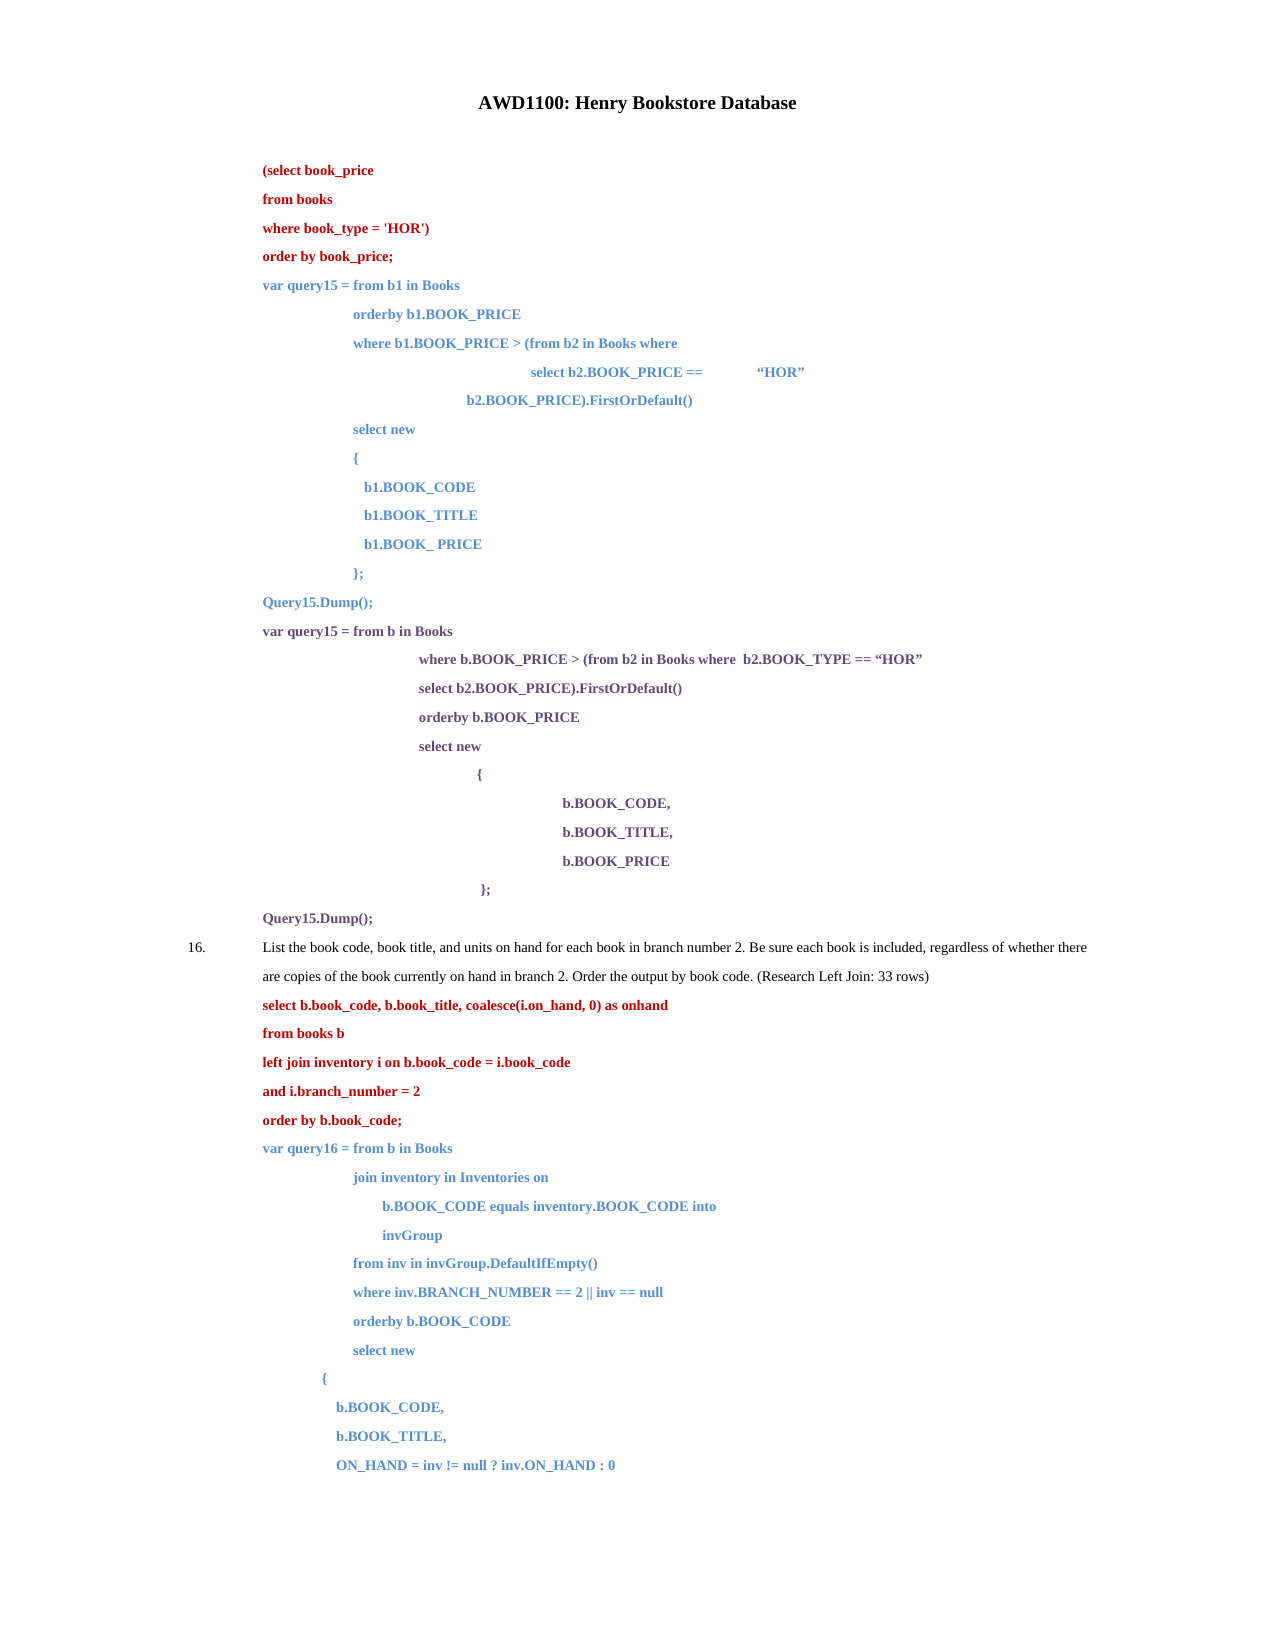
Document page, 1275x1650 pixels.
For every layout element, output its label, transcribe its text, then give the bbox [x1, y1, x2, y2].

text b1.BOOK_TITLE [187, 495, 1087, 524]
text (select book_price [262, 150, 1087, 179]
text orderby b.BOOK_CODE [187, 1301, 1087, 1329]
text b.BOOK_PRICE [412, 840, 1087, 869]
text b2.BOOK_PRICE).FirstOrDefault() [187, 380, 1087, 409]
text orderby b1.BOOK_PRICE [187, 294, 1087, 323]
text where book_type = 'HOR') [262, 207, 1087, 236]
text b1.BOOK_ PRICE [187, 524, 1087, 553]
text b.BOOK_CODE, [187, 1387, 1087, 1416]
text b.BOOK_TITLE, [412, 812, 1087, 840]
list and i.branch_number = 2 [262, 1071, 1087, 1099]
text from inv in invGroup.DefaultIfEmpty() [187, 1243, 1087, 1272]
text Query15.Dump(); [262, 582, 1087, 610]
text select new [412, 725, 1087, 754]
text b.BOOK_CODE equals inventory.BOOK_CODE into [187, 1186, 1087, 1214]
text where b.BOOK_PRICE > (from b2 in Books where b2.BOOK_TYPE == “HOR” [412, 639, 1087, 668]
text var query15 = from b in Books [262, 610, 1087, 639]
list left join inventory i on b.book_code = i.book_code [262, 1042, 1087, 1071]
list select b.book_code, b.book_title, coalesce(i.on_hand, 0) as onhand [262, 984, 1087, 1013]
text from books [262, 179, 1087, 207]
text b1.BOOK_CODE [187, 466, 1087, 495]
list List the book code, book title, and units on hand for each book in branch number 2. Be sure each book is included, regardless of whether there are copies of the book currently on hand in branch 2. Order the output by book code. (Research Left Join: 33 rows) [187, 927, 1087, 984]
text var query16 = from b in Books [187, 1128, 1087, 1157]
text { [187, 438, 1087, 466]
text b.BOOK_CODE, [412, 783, 1087, 812]
list from books b [262, 1013, 1087, 1042]
text select new [187, 1329, 1087, 1358]
text order by book_price; [262, 236, 1087, 265]
text b.BOOK_TITLE, [187, 1416, 1087, 1444]
text }; [187, 553, 1087, 581]
text where inv.BRANCH_NUMBER == 2 || inv == null [187, 1272, 1087, 1301]
text invGroup [187, 1214, 1087, 1243]
text select new [187, 409, 1087, 438]
text join inventory in Inventories on [187, 1157, 1087, 1186]
text orderby b.BOOK_PRICE [412, 697, 1087, 725]
text ON_HAND = inv != null ? inv.ON_HAND : 0 [187, 1444, 1087, 1473]
text select b2.BOOK_PRICE).FirstOrDefault() [412, 668, 1087, 697]
text where b1.BOOK_PRICE > (from b2 in Books where [187, 323, 1087, 351]
text var query15 = from b1 in Books [187, 265, 1087, 294]
text { [187, 1358, 1087, 1387]
text Query15.Dump(); [262, 898, 1087, 927]
text }; [412, 869, 1087, 898]
list order by b.book_code; [262, 1099, 1087, 1128]
text select b2.BOOK_PRICE == “HOR” [262, 351, 1087, 380]
text { [412, 754, 1087, 783]
